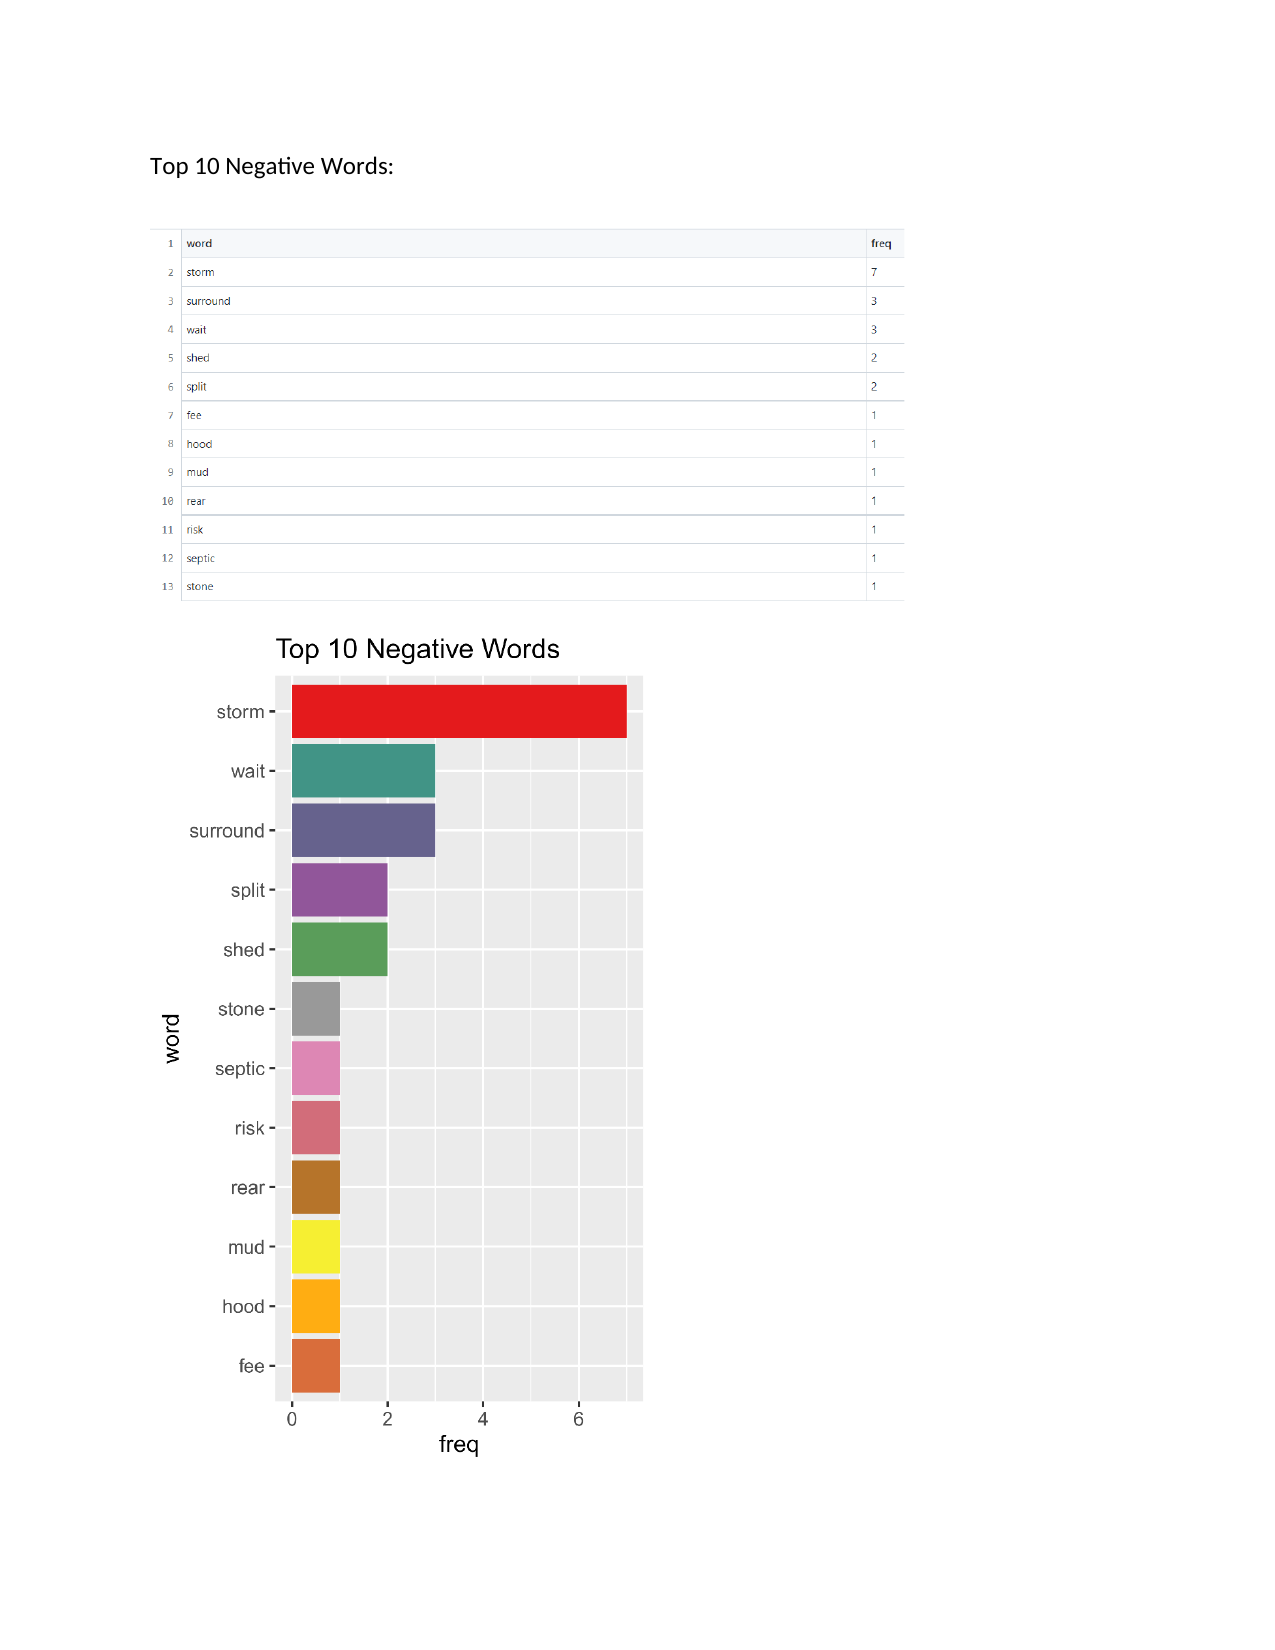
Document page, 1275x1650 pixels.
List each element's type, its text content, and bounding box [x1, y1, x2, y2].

picture [150, 628, 653, 1468]
text Top 10 Negative Words: [150, 150, 1125, 181]
picture [150, 227, 905, 601]
